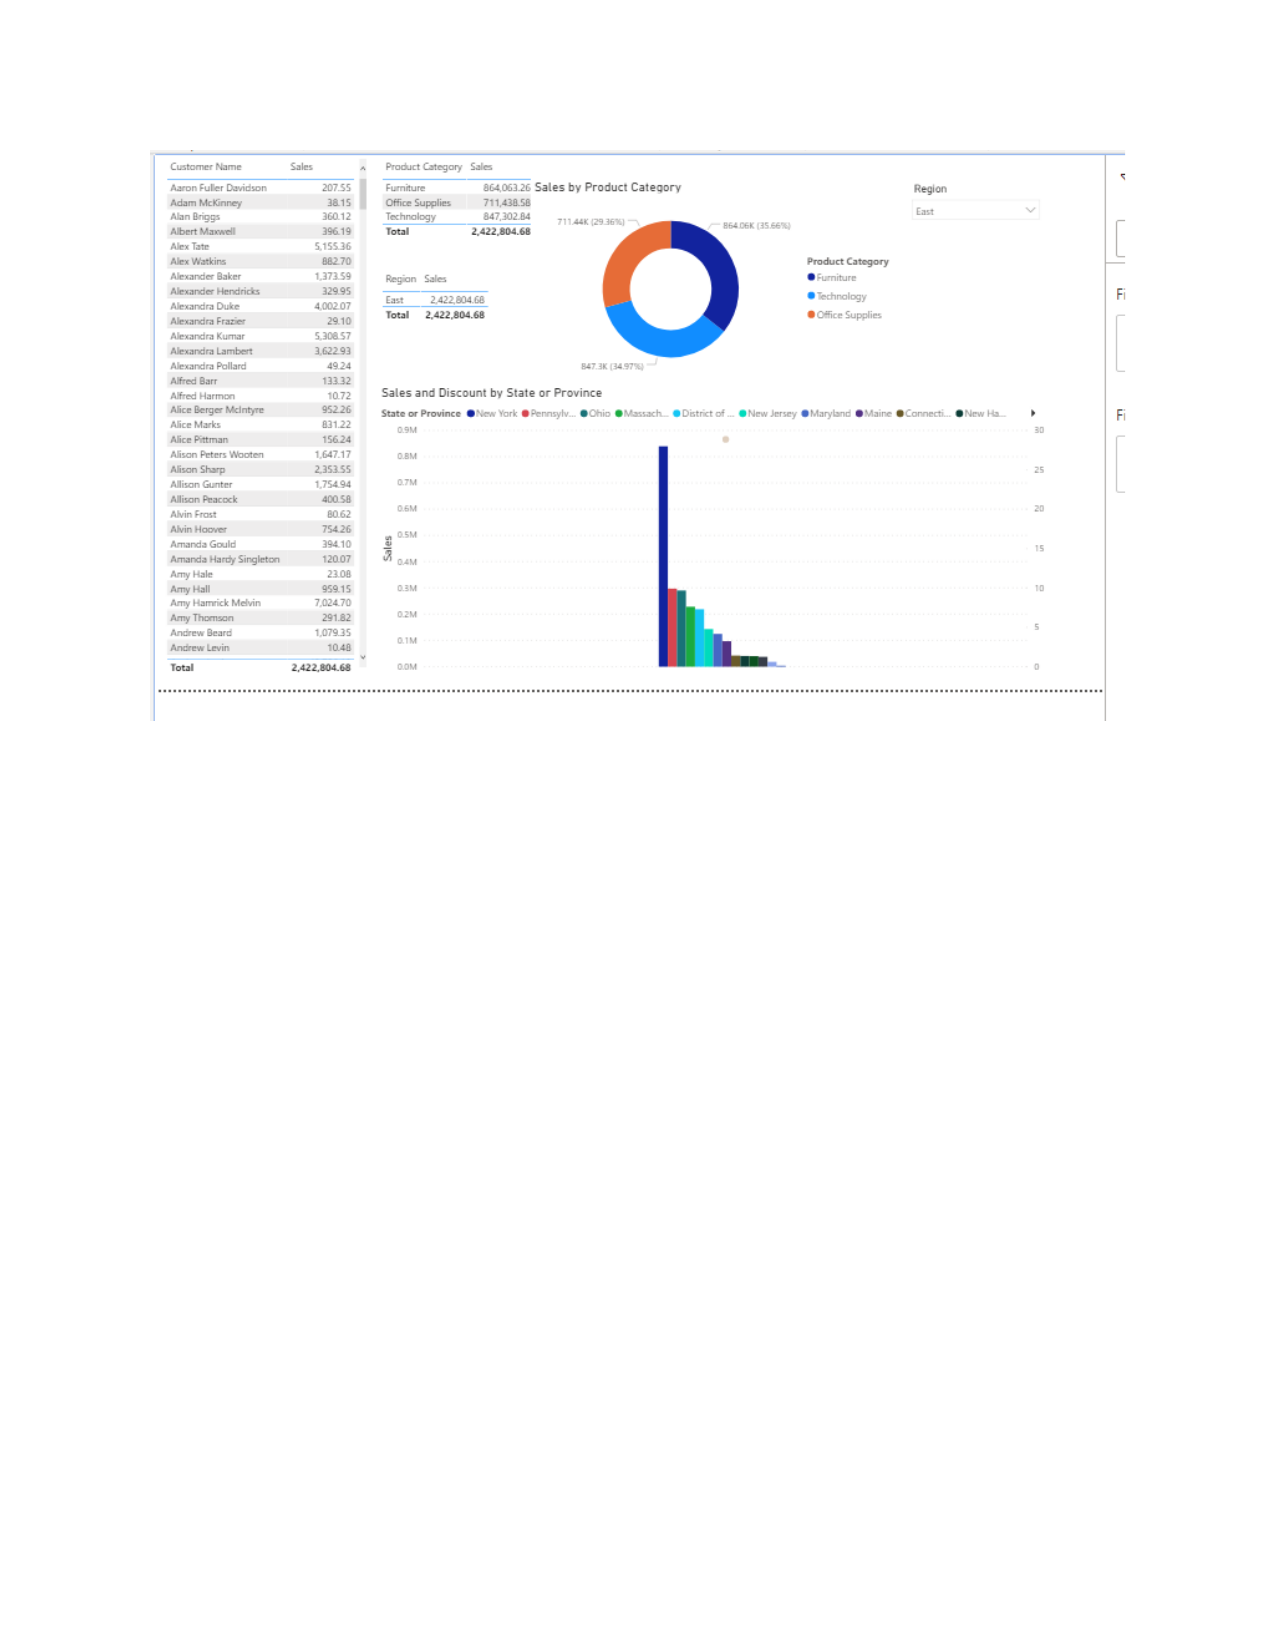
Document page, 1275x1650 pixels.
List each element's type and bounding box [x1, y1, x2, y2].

picture [150, 150, 1125, 721]
